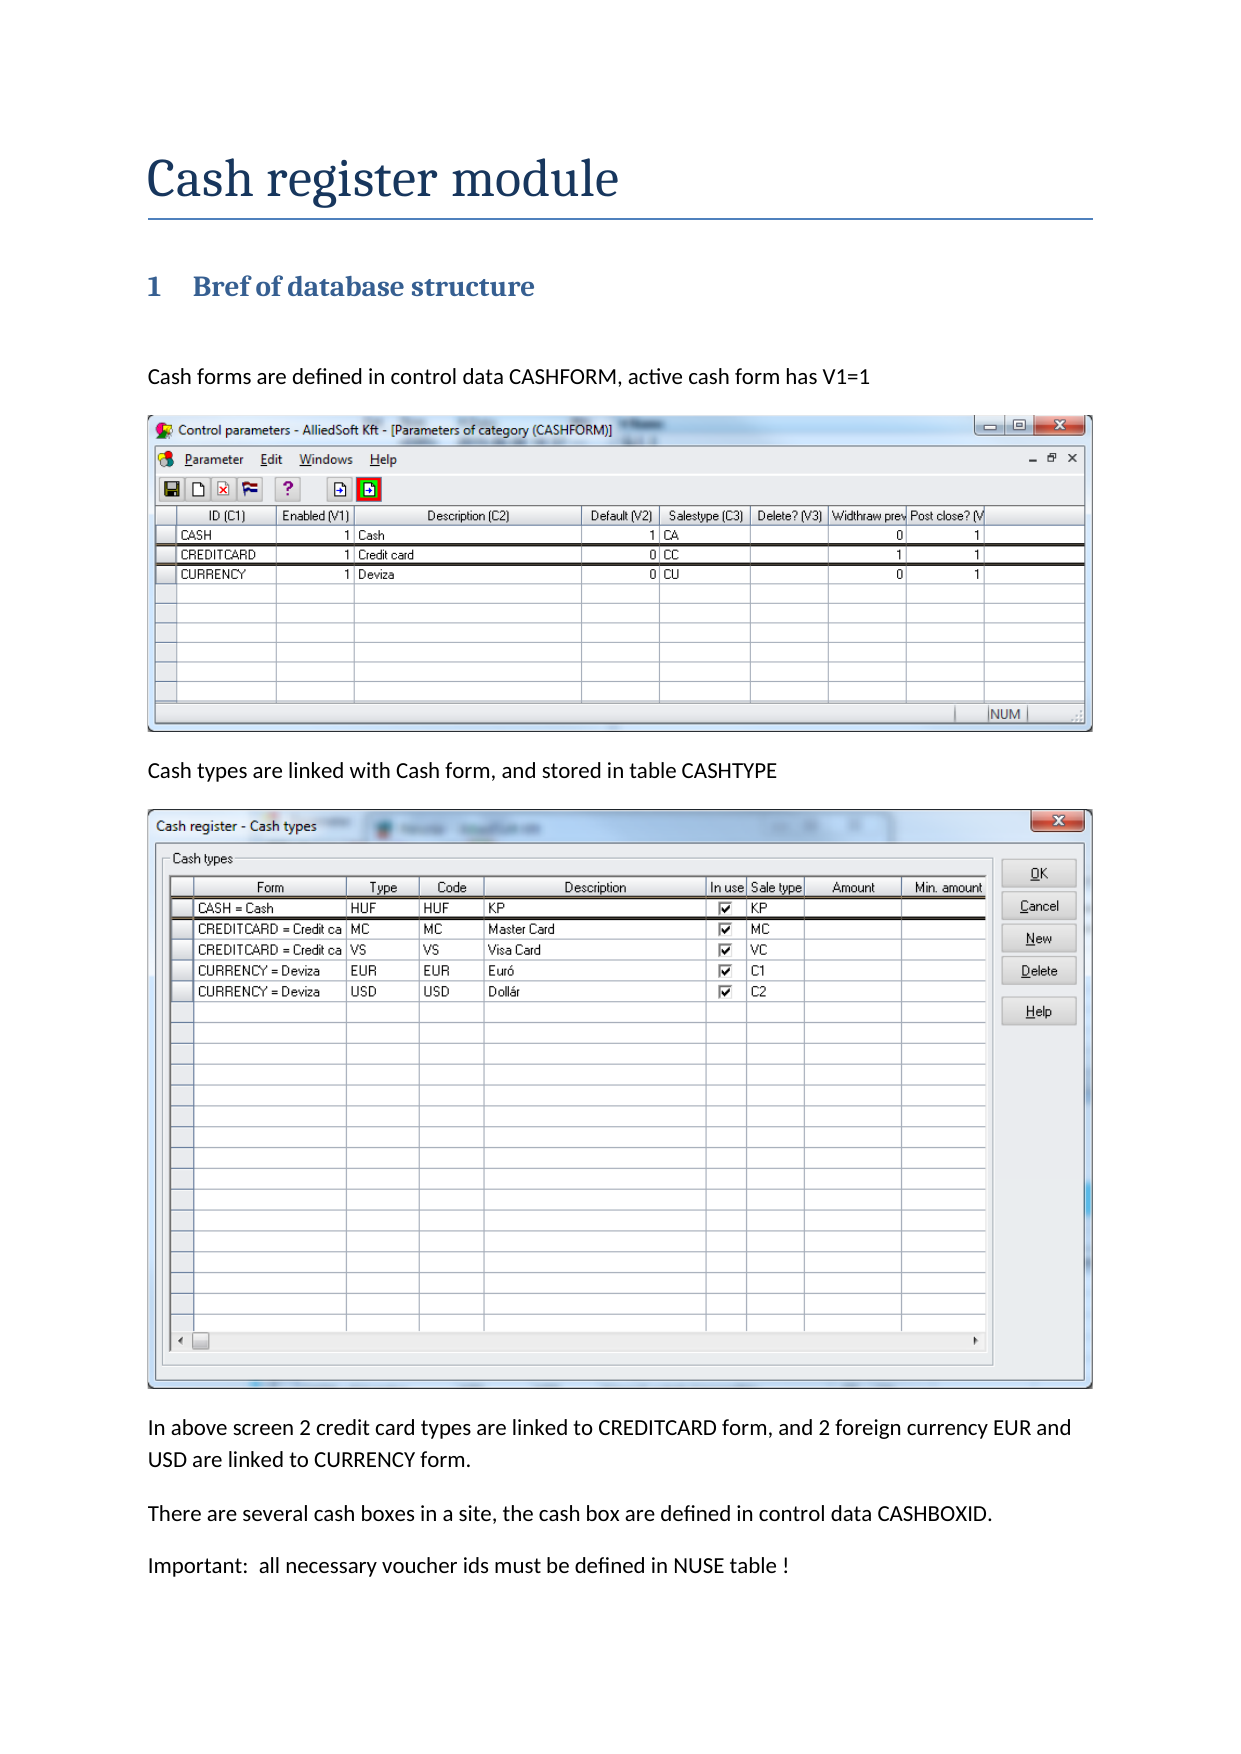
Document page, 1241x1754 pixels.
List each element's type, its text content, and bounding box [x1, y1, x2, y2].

text In above screen 2 credit card types are linked to CREDITCARD form, and 2 foreign currency EUR and USD are linked to CURRENCY form. [148, 1413, 1093, 1474]
picture [147, 809, 1093, 1389]
text There are several cash boxes in a site, the cash box are defined in control data CASHBOXID. [148, 1499, 1093, 1527]
text Important: all necessary voucher ids must be defined in NUSE table ! [148, 1552, 1093, 1580]
title Cash register module [148, 148, 1093, 218]
text Cash forms are defined in control data CASHFORM, active cash form has V1=1 [148, 362, 1093, 390]
subtitle Bref of database structure [148, 270, 1093, 304]
picture [147, 415, 1093, 732]
text Cash types are linked with Cash form, and stored in table CASHTYPE [148, 757, 1093, 785]
